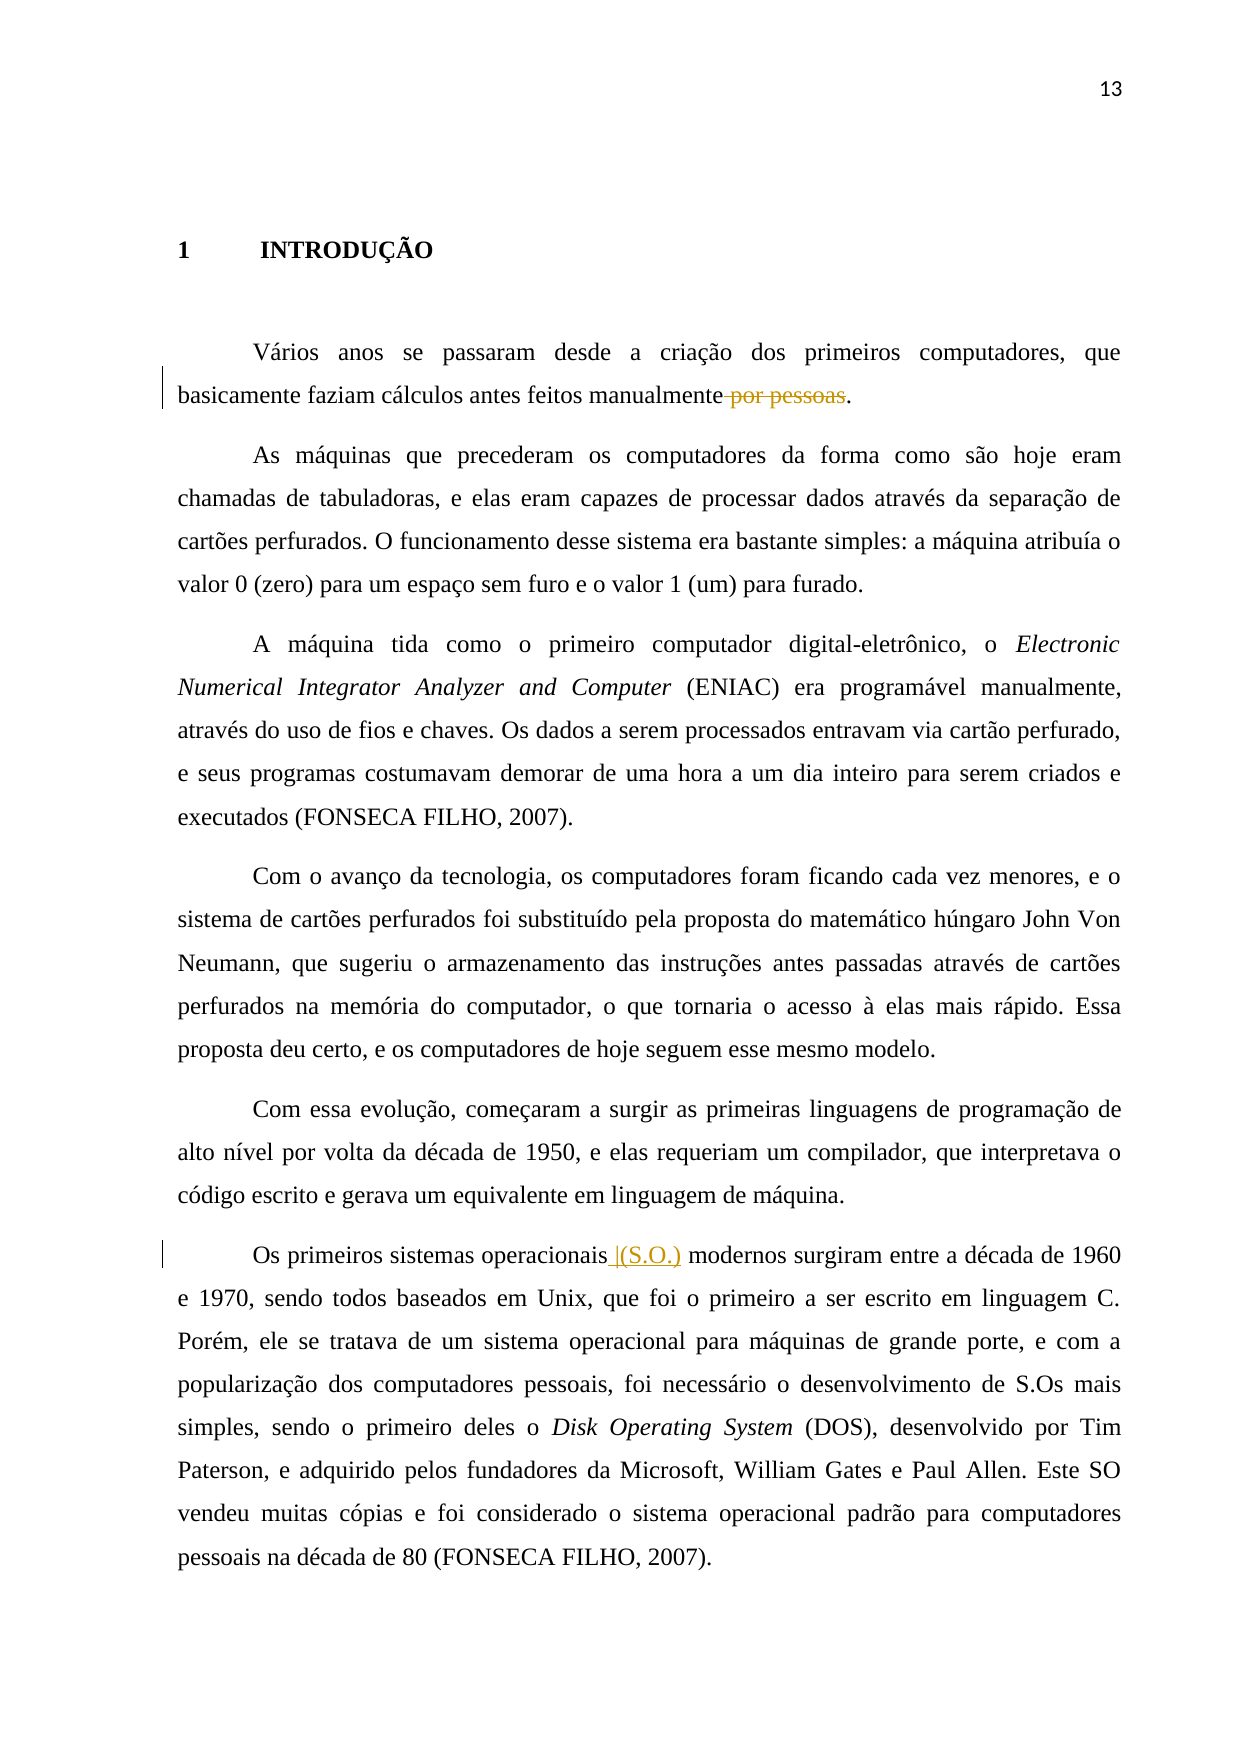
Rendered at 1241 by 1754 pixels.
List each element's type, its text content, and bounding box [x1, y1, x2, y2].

text INTRODUÇÃO [177, 236, 1122, 264]
text Com o avanço da tecnologia, os computadores foram ficando cada vez menores, e o sistema de cartões perfurados foi substituído pela proposta do matemático húngaro John Von Neumann, que sugeriu o armazenamento das instruções antes passadas através de cartões perfurados na memória do computador, o que tornaria o acesso à elas mais rápido. Essa proposta deu certo, e os computadores de hoje seguem esse mesmo modelo. [177, 861, 1122, 1063]
text Com essa evolução, começaram a surgir as primeiras linguagens de programação de alto nível por volta da década de 1950, e elas requeriam um compilador, que interpretava o código escrito e gerava um equivalente em linguagem de máquina. [177, 1094, 1122, 1209]
text As máquinas que precederam os computadores da forma como são hoje eram chamadas de tabuladoras, e elas eram capazes de processar dados através da separação de cartões perfurados. O funcionamento desse sistema era bastante simples: a máquina atribuía o valor 0 (zero) para um espaço sem furo e o valor 1 (um) para furado. [177, 440, 1122, 598]
text A máquina tida como o primeiro computador digital-eletrônico, o Electronic Numerical Integrator Analyzer and Computer (ENIAC) era programável manualmente, através do uso de fios e chaves. Os dados a serem processados entravam via cartão perfurado, e seus programas costumavam demorar de uma hora a um dia inteiro para serem criados e executados (FONSECA FILHO, 2007). [177, 629, 1122, 830]
text Vários anos se passaram desde a criação dos primeiros computadores, que basicamente faziam cálculos antes feitos manualmente. [177, 337, 1122, 409]
text Os primeiros sistemas operacionais modernos surgiram entre a década de 1960 e 1970, sendo todos baseados em Unix, que foi o primeiro a ser escrito em linguagem C. Porém, ele se tratava de um sistema operacional para máquinas de grande porte, e com a popularização dos computadores pessoais, foi necessário o desenvolvimento de S.Os mais simples, sendo o primeiro deles o Disk Operating System (DOS), desenvolvido por Tim Paterson, e adquirido pelos fundadores da Microsoft, William Gates e Paul Allen. Este SO vendeu muitas cópias e foi considerado o sistema operacional padrão para computadores pessoais na década de 80 (FONSECA FILHO, 2007). [177, 1240, 1122, 1570]
